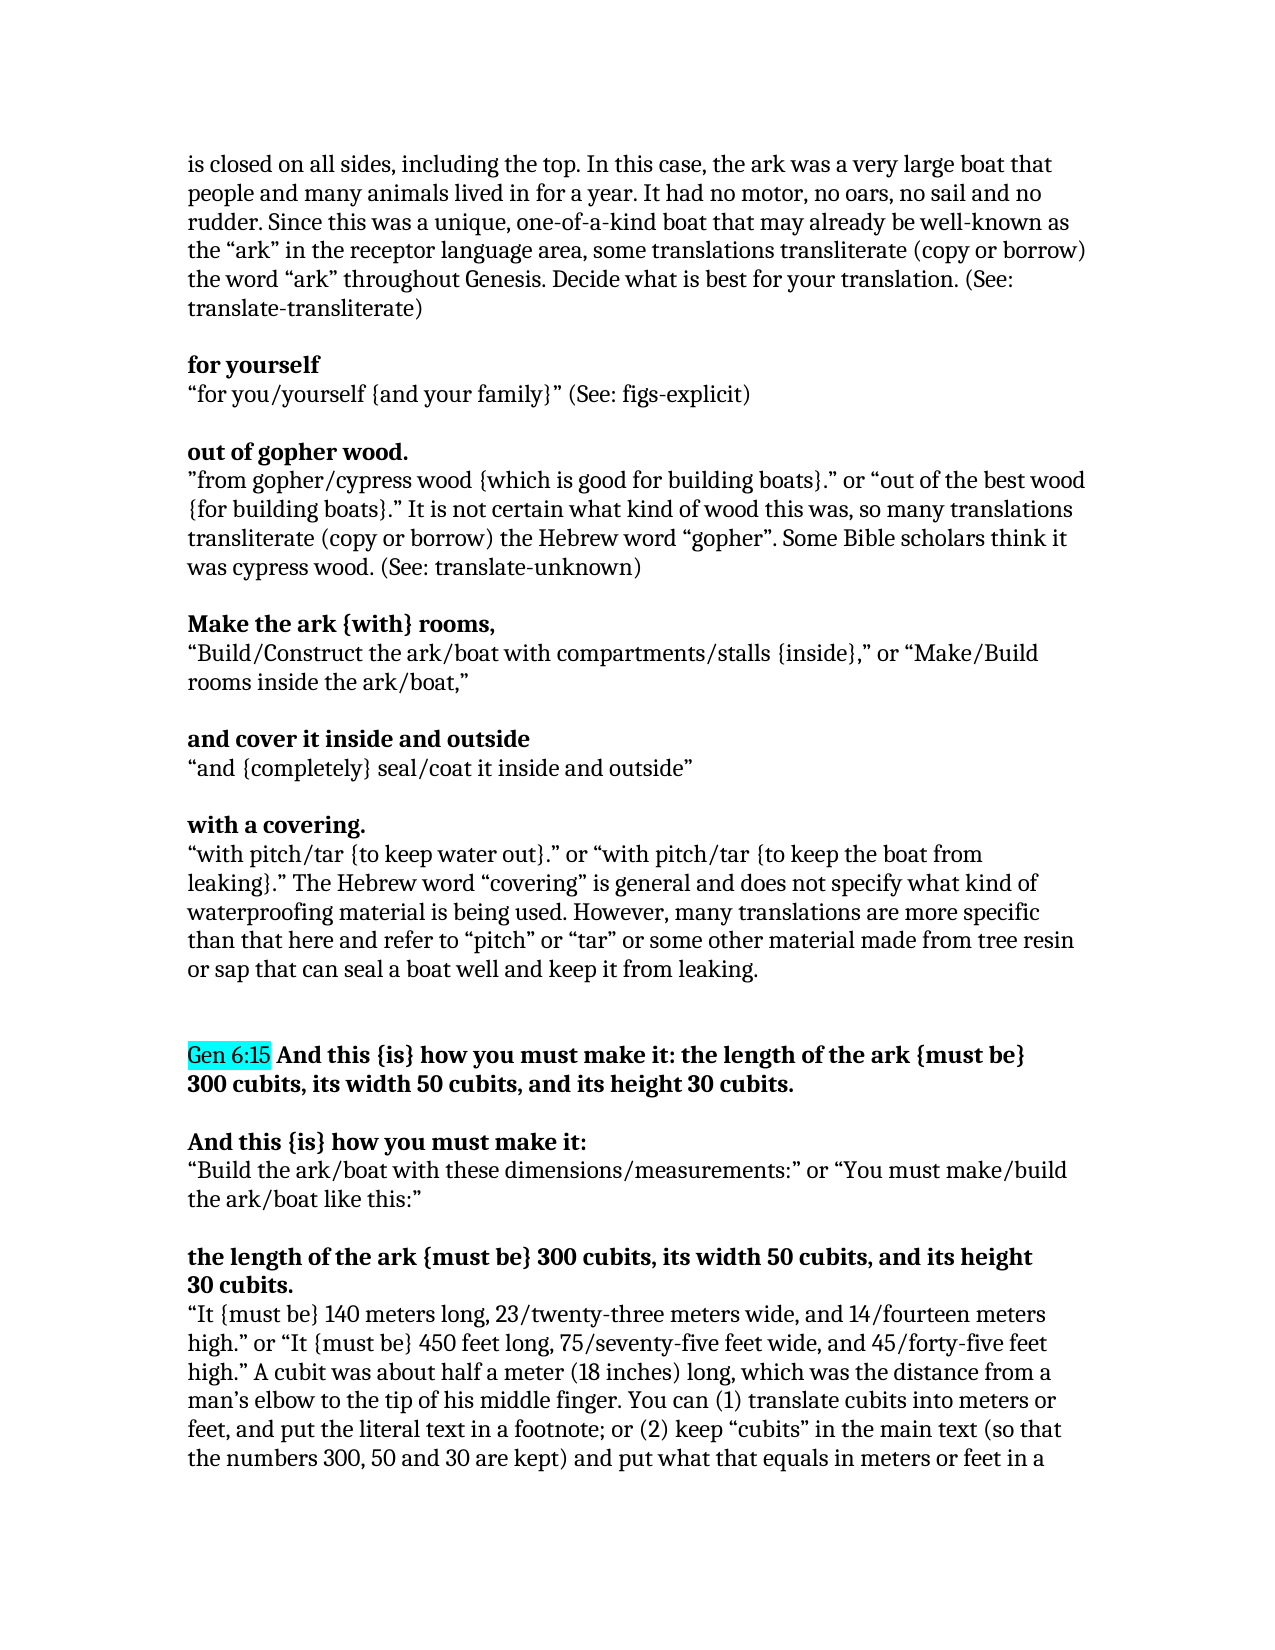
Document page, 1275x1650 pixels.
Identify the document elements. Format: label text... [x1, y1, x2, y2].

text with a covering. [187, 811, 1087, 840]
text Gen 6:15 And this {is} how you must make it: the length of the ark {must be} 300 cubits, its width 50 cubits, and its height 30 cubits. [187, 1041, 1087, 1099]
text and cover it inside and outside [187, 725, 1087, 754]
text out of gopher wood. [187, 437, 1087, 466]
text “Build/Construct the ark/boat with compartments/stalls {inside},” or “Make/Build rooms inside the ark/boat,” [187, 639, 1087, 696]
text “with pitch/tar {to keep water out}.” or “with pitch/tar {to keep the boat from leaking}.” The Hebrew word “covering” is general and does not specify what kind of waterproofing material is being used. However, many translations are more specific than that here and refer to “pitch” or “tar” or some other material made from tree resin or sap that can seal a boat well and keep it from leaking. [187, 840, 1087, 984]
text And this {is} how you must make it: [187, 1127, 1087, 1156]
text “and {completely} seal/coat it inside and outside” [187, 754, 1087, 782]
text Make the ark {with} rooms, [187, 610, 1087, 639]
text ”from gopher/cypress wood {which is good for building boats}.” or “out of the best wood {for building boats}.” It is not certain what kind of wood this was, so many translations transliterate (copy or borrow) the Hebrew word “gopher”. Some Bible scholars think it was cypress wood. (See: translate-unknown) [187, 466, 1087, 581]
text the length of the ark {must be} 300 cubits, its width 50 cubits, and its height 30 cubits. [187, 1242, 1087, 1300]
text “Build the ark/boat with these dimensions/measurements:” or “You must make/build the ark/boat like this:” [187, 1156, 1087, 1214]
text for yourself [187, 351, 1087, 380]
text “for you/yourself {and your family}” (See: figs-explicit) [187, 380, 1087, 409]
